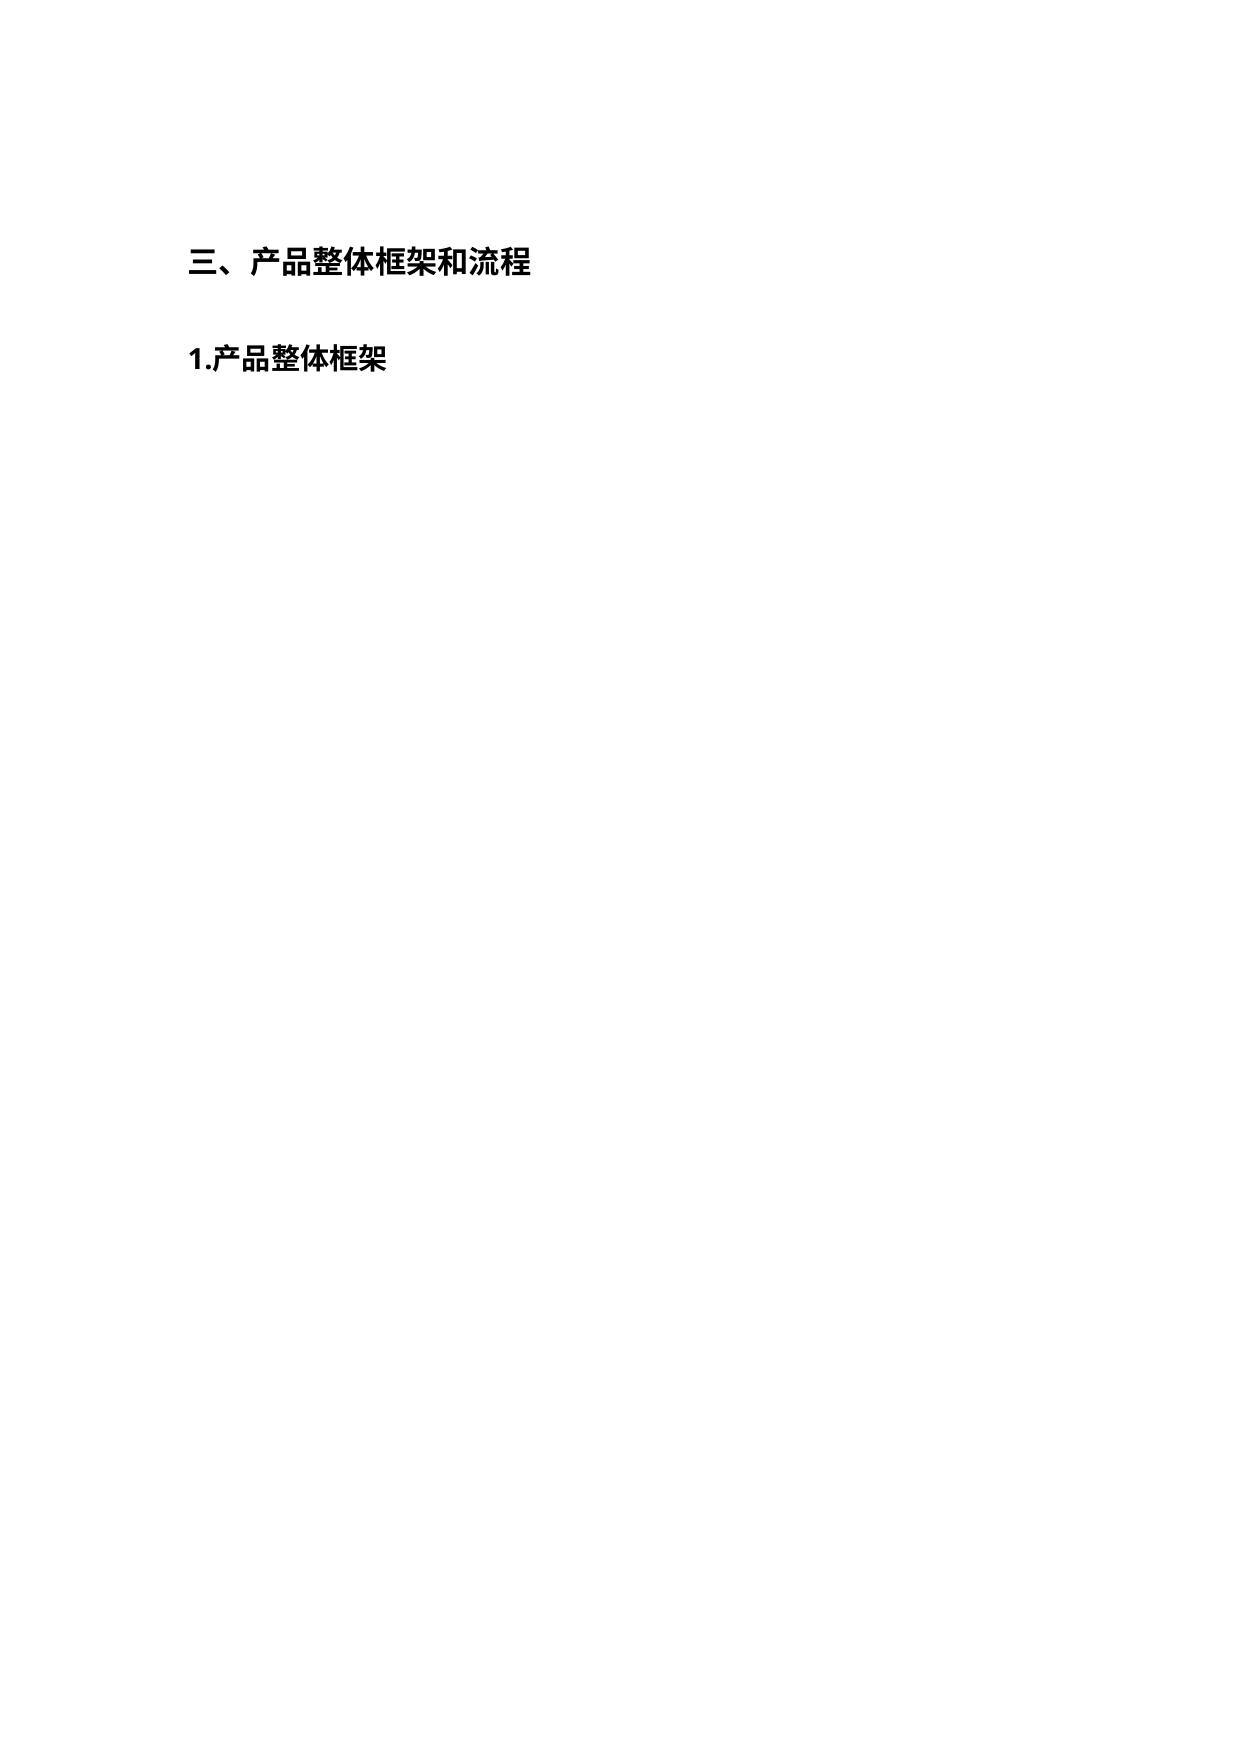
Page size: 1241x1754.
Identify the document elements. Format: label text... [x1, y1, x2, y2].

text 1.产品整体框架 [187, 324, 1053, 389]
text 三、产品整体框架和流程 [187, 227, 1053, 292]
